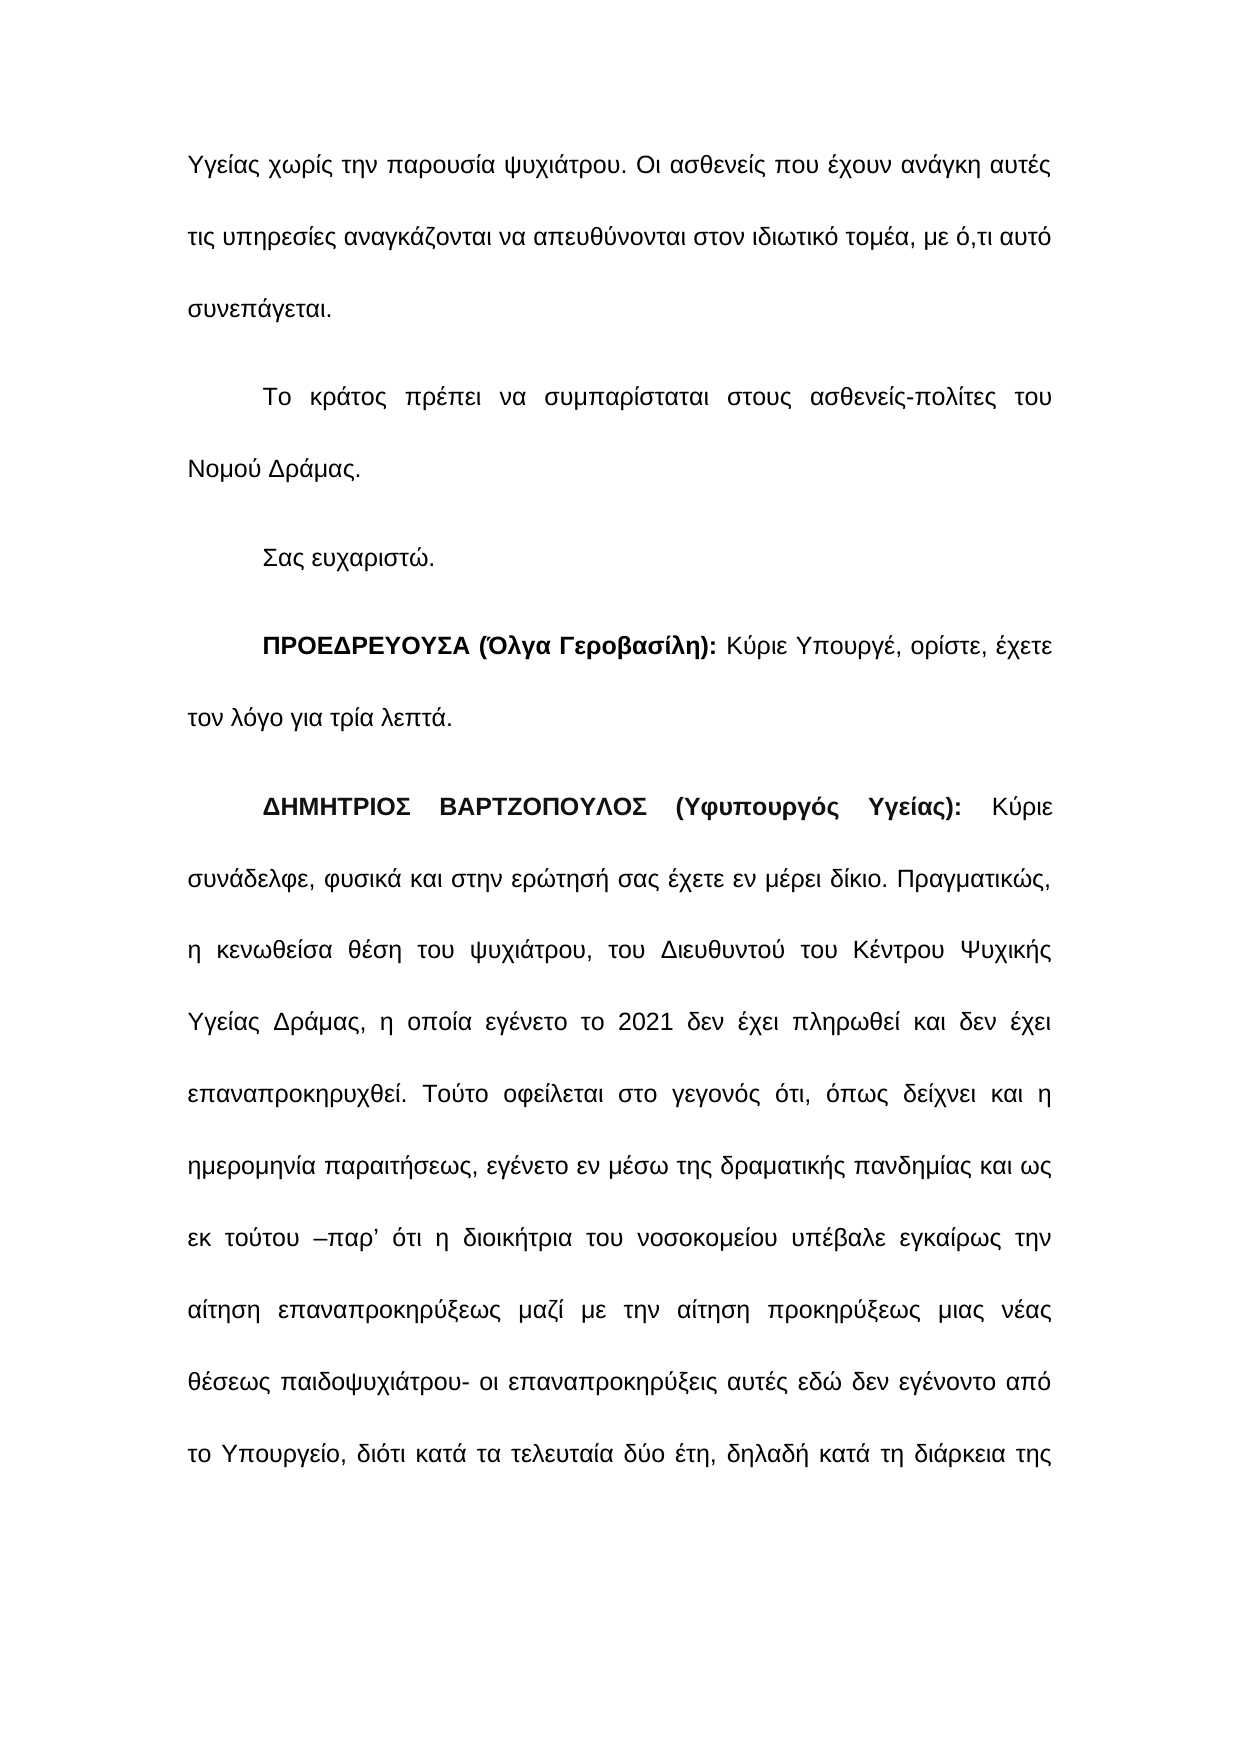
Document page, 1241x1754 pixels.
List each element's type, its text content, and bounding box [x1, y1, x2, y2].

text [187, 150, 1053, 322]
text ΠΡΟΕΔΡΕΥΟΥΣΑ (Όλγα Γεροβασίλη): Κύριε Υπουργέ, ορίστε, έχετε τον λόγο για τρία λεπτά. [187, 631, 1053, 732]
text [187, 792, 1053, 1467]
text Σας ευχαριστώ. [187, 543, 1053, 571]
text Το κράτος πρέπει να συμπαρίσταται στους ασθενείς-πολίτες του Νομού Δράμας. [187, 382, 1053, 483]
